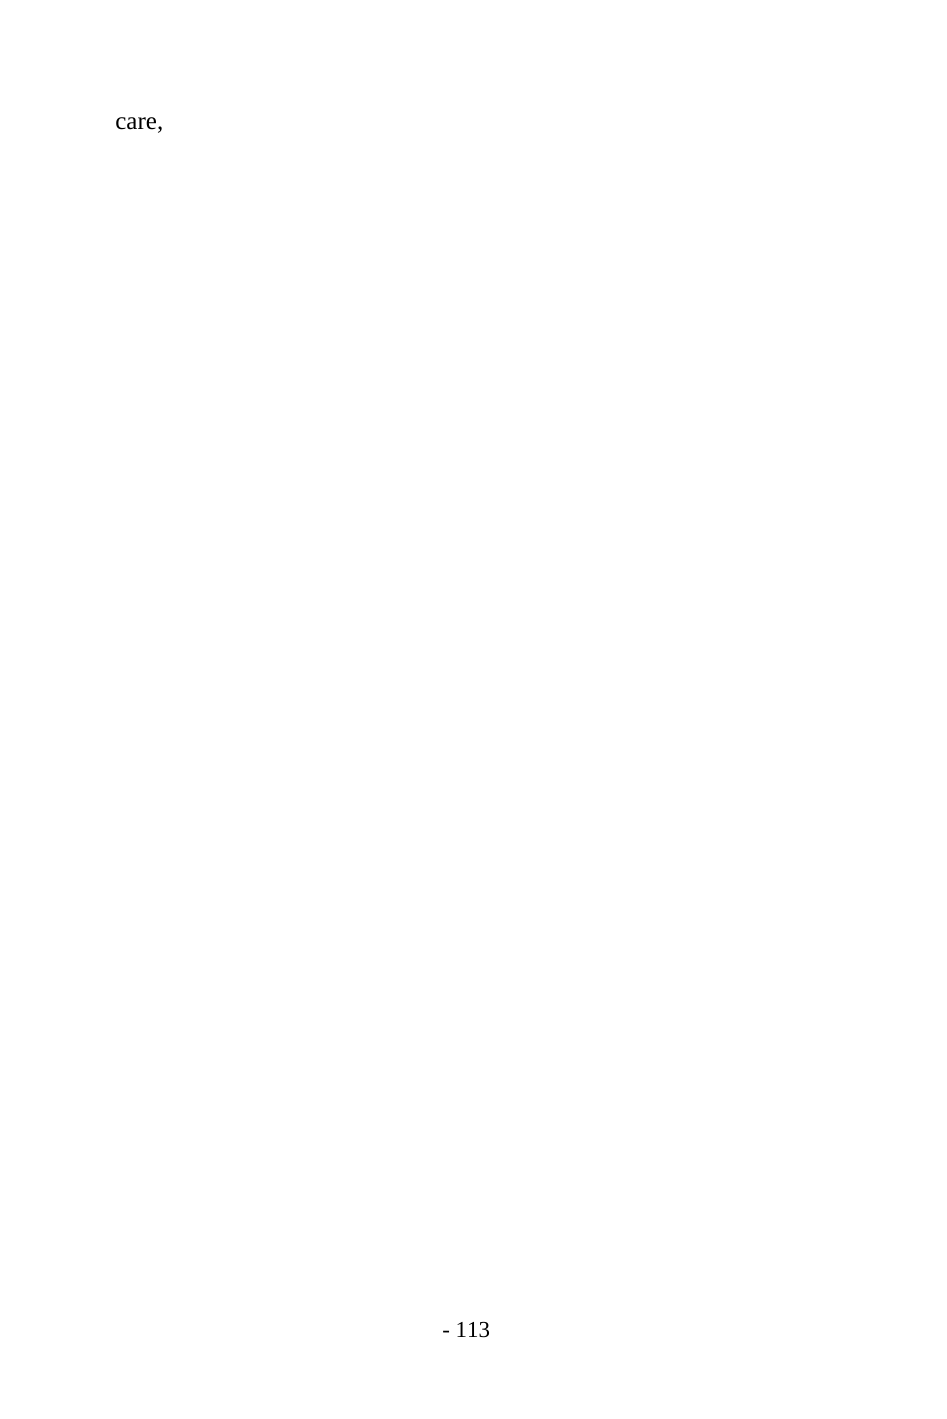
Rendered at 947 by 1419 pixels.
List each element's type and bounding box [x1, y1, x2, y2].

list [78, 106, 836, 135]
